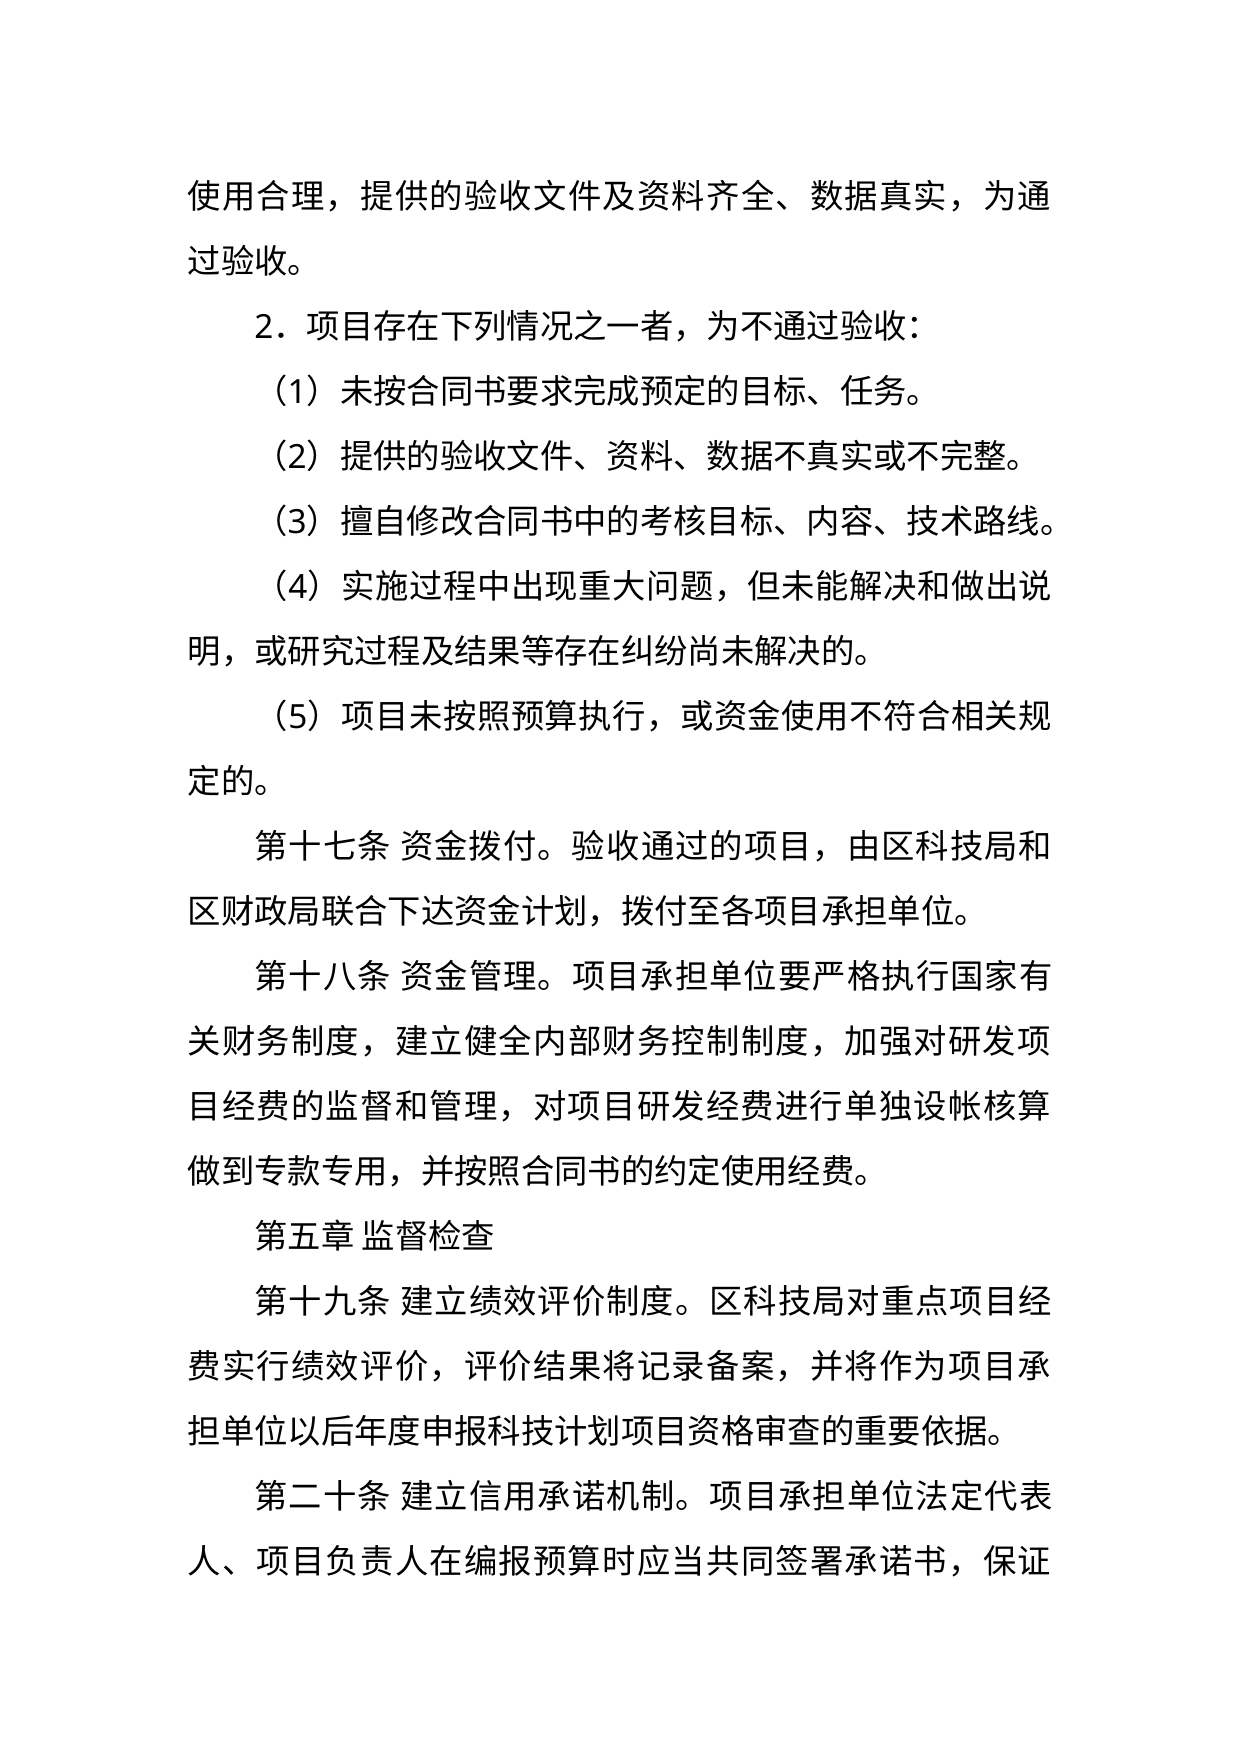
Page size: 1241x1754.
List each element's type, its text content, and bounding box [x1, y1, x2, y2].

text 第五章 监督检查 [187, 1202, 1053, 1267]
text （5）项目未按照预算执行，或资金使用不符合相关规定的。 [187, 682, 1053, 812]
text 第十九条 建立绩效评价制度。区科技局对重点项目经费实行绩效评价，评价结果将记录备案，并将作为项目承担单位以后年度申报科技计划项目资格审查的重要依据。 [187, 1267, 1053, 1462]
text （4）实施过程中出现重大问题，但未能解决和做出说明，或研究过程及结果等存在纠纷尚未解决的。 [187, 552, 1053, 682]
text （1）未按合同书要求完成预定的目标、任务。 [187, 357, 1053, 422]
text （2）提供的验收文件、资料、数据不真实或不完整。 [187, 422, 1053, 487]
text 第十七条 资金拨付。验收通过的项目，由区科技局和区财政局联合下达资金计划，拨付至各项目承担单位。 [187, 812, 1053, 942]
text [187, 1462, 1053, 1592]
text 第十八条 资金管理。项目承担单位要严格执行国家有关财务制度，建立健全内部财务控制制度，加强对研发项目经费的监督和管理，对项目研发经费进行单独设帐核算，做到专款专用，并按照合同书的约定使用经费。 [187, 942, 1053, 1202]
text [187, 162, 1053, 292]
text （3）擅自修改合同书中的考核目标、内容、技术路线。 [187, 487, 1053, 552]
text 2．项目存在下列情况之一者，为不通过验收： [187, 292, 1053, 357]
